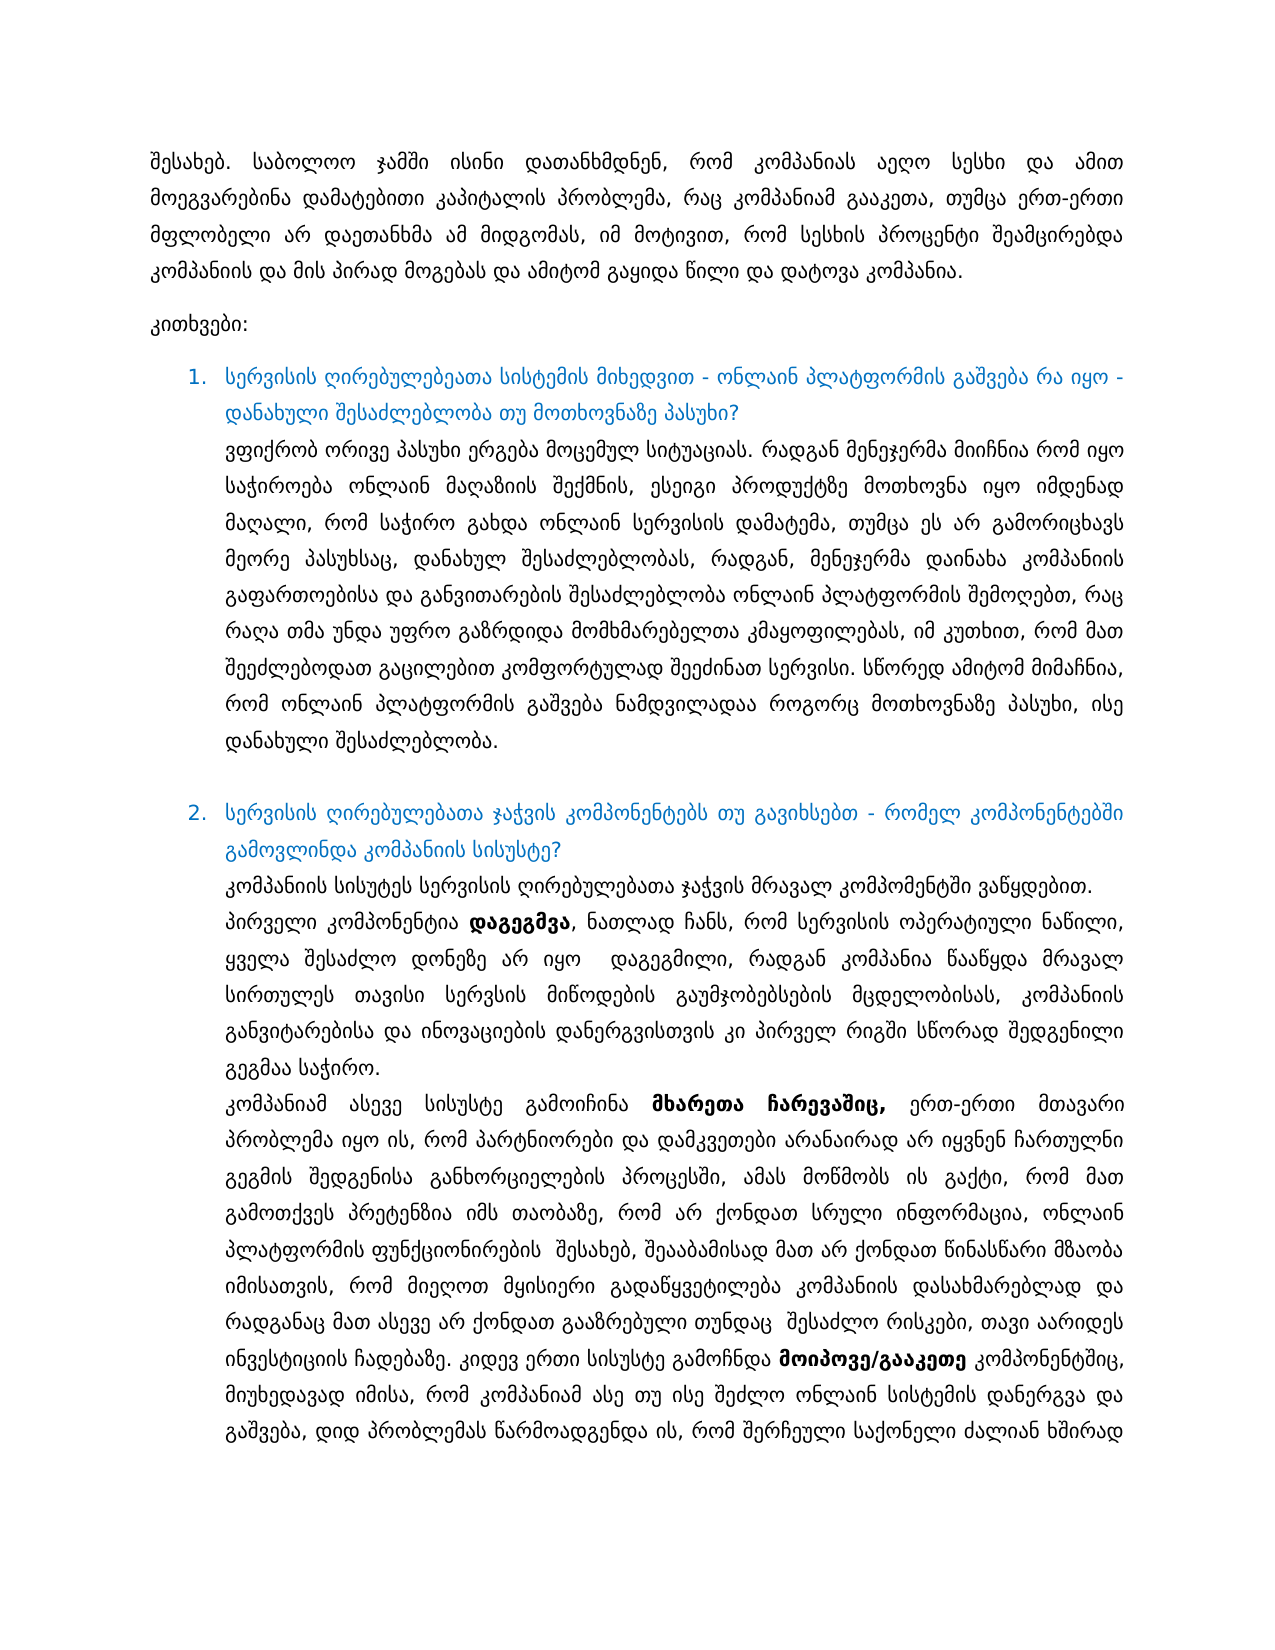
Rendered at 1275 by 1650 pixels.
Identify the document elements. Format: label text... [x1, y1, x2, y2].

list ვფიქრობ ორივე პასუხი ერგება მოცემულ სიტუაციას. რადგან მენეჯერმა მიიჩნია რომ იყო საჭიროება ონლაინ მაღაზიის შექმნის, ესეიგი პროდუქტზე მოთხოვნა იყო იმდენად მაღალი, რომ საჭირო გახდა ონლაინ სერვისის დამატემა, თუმცა ეს არ გამორიცხავს მეორე პასუხსაც, დანახულ შესაძლებლობას, რადგან, მენეჯერმა დაინახა კომპანიის გაფართოებისა და განვითარების შესაძლებლობა ონლაინ პლატფორმის შემოღებთ, რაც რაღა თმა უნდა უფრო გაზრდიდა მომხმარებელთა კმაყოფილებას, იმ კუთხით, რომ მათ შეეძლებოდათ გაცილებით კომფორტულად შეეძინათ სერვისი. სწორედ ამიტომ მიმაჩნია, რომ ონლაინ პლატფორმის გაშვება ნამდვილადაა როგორც მოთხოვნაზე პასუხი, ისე დანახული შესაძლებლობა. [225, 438, 1125, 753]
list კომპანიის სისუტეს სერვისის ღირებულებათა ჯაჭვის მრავალ კომპომენტში ვაწყდებით. [225, 874, 1125, 898]
list სერვისის ღირებულებეათა სისტემის მიხედვით - ონლაინ პლატფორმის გაშვება რა იყო - დანახული შესაძლებლობა თუ მოთხოვნაზე პასუხი? [187, 365, 1125, 426]
list პირველი კომპონენტია დაგეგმვა, ნათლად ჩანს, რომ სერვისის ოპერატიული ნაწილი, ყველა შესაძლო დონეზე არ იყო დაგეგმილი, რადგან კომპანია წააწყდა მრავალ სირთულეს თავისი სერვსის მიწოდების გაუმჯობებსების მცდელობისას, კომპანიის განვიტარებისა და ინოვაციების დანერგვისთვის კი პირველ რიგში სწორად შედგენილი გეგმაა საჭირო. [225, 910, 1125, 1080]
list სერვისის ღირებულებათა ჯაჭვის კომპონენტებს თუ გავიხსებთ - რომელ კომპონენტებში გამოვლინდა კომპანიის სისუსტე? [187, 801, 1125, 862]
text კითხვები: [150, 312, 1125, 336]
